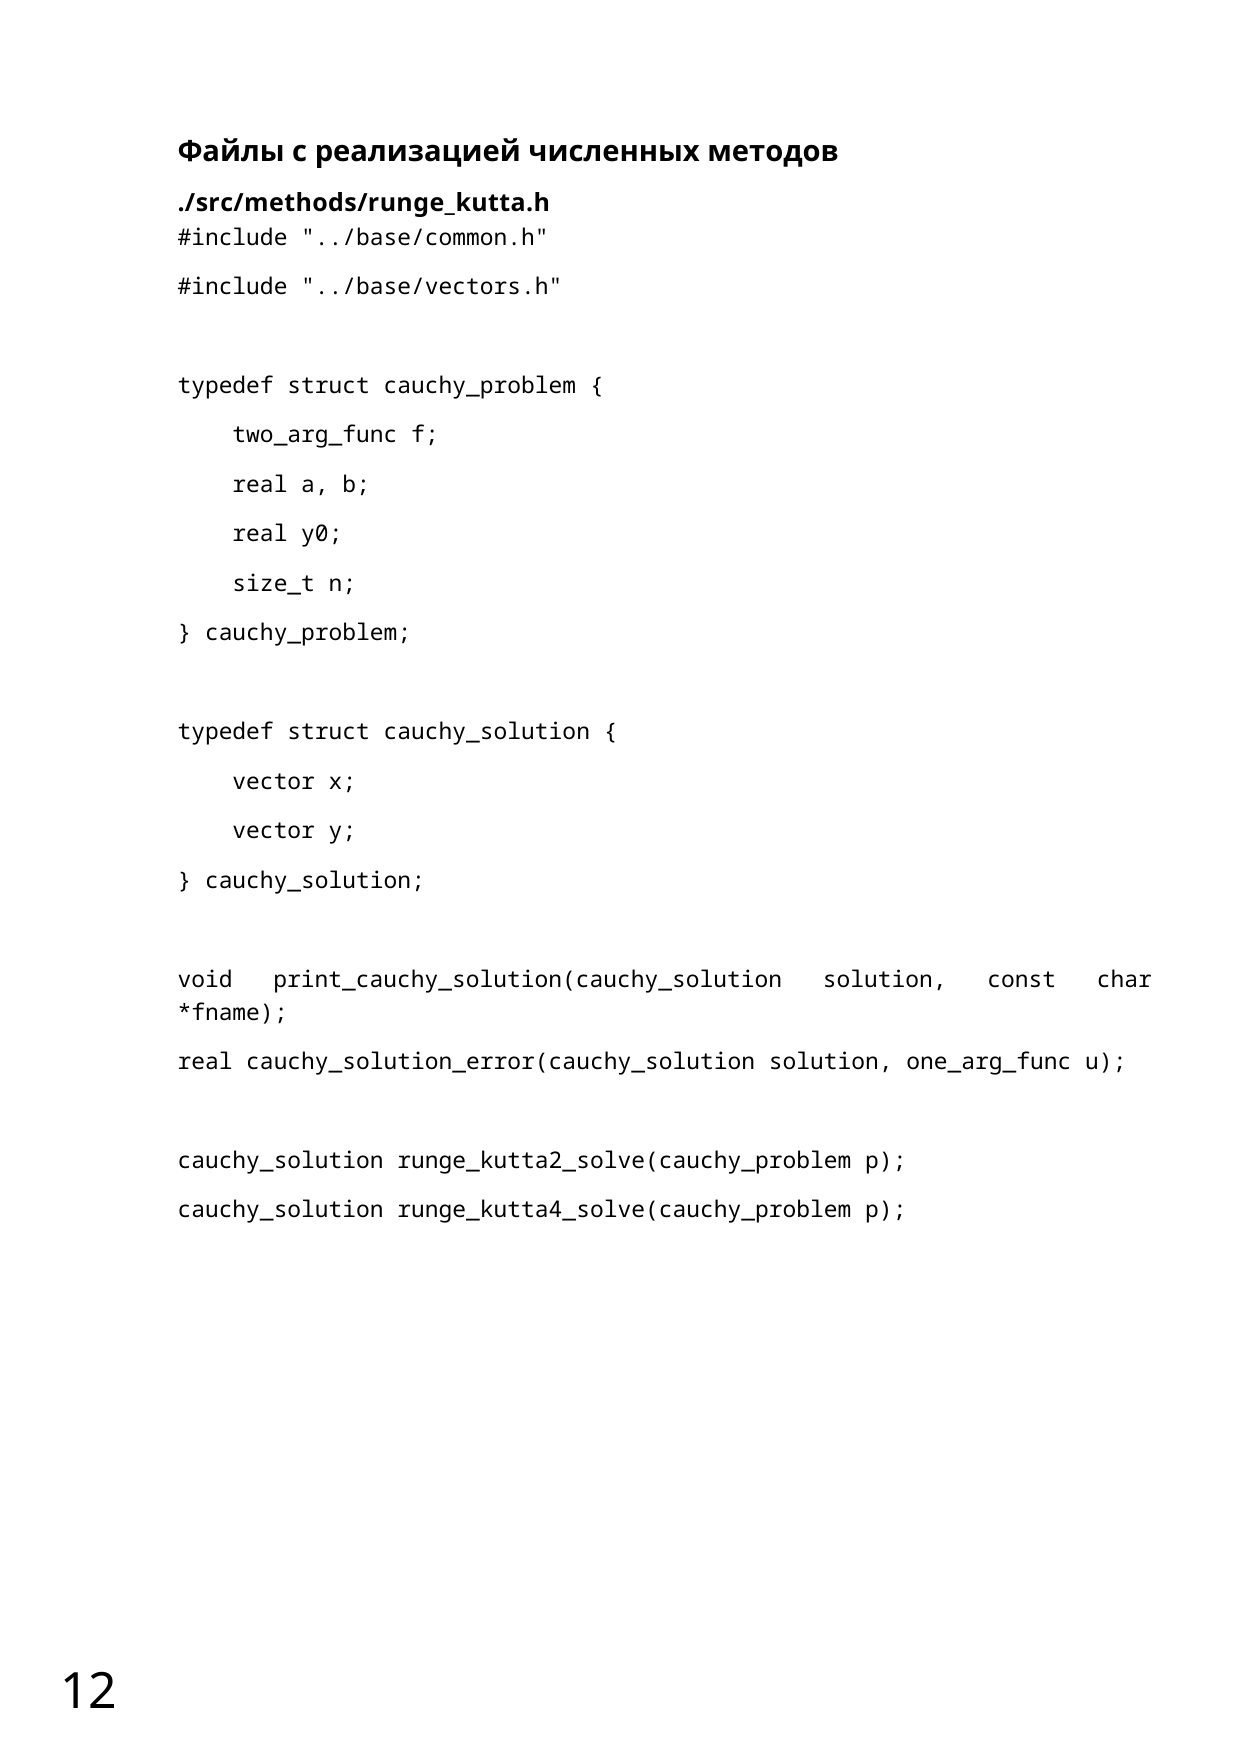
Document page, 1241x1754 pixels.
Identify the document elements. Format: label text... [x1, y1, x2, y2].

subtitle Файлы с реализацией численных методов [177, 131, 1152, 170]
text void print_cauchy_solution(cauchy_solution solution, const char *fname); [177, 963, 1152, 1027]
text #include "../base/common.h" [177, 221, 1152, 252]
text typedef struct cauchy_solution { [177, 715, 1152, 747]
text size_t n; [177, 567, 1152, 598]
text typedef struct cauchy_problem { [177, 369, 1152, 400]
text } cauchy_problem; [177, 616, 1152, 648]
subtitle ./src/methods/runge_kutta.h [177, 185, 1152, 219]
text vector x; [177, 765, 1152, 796]
text real a, b; [177, 468, 1152, 499]
text real y0; [177, 517, 1152, 549]
text vector y; [177, 814, 1152, 846]
text } cauchy_solution; [177, 864, 1152, 895]
text cauchy_solution runge_kutta4_solve(cauchy_problem p); [177, 1193, 1152, 1225]
text real cauchy_solution_error(cauchy_solution solution, one_arg_func u); [177, 1045, 1152, 1076]
text #include "../base/vectors.h" [177, 270, 1152, 301]
text two_arg_func f; [177, 418, 1152, 450]
text cauchy_solution runge_kutta2_solve(cauchy_problem p); [177, 1144, 1152, 1175]
